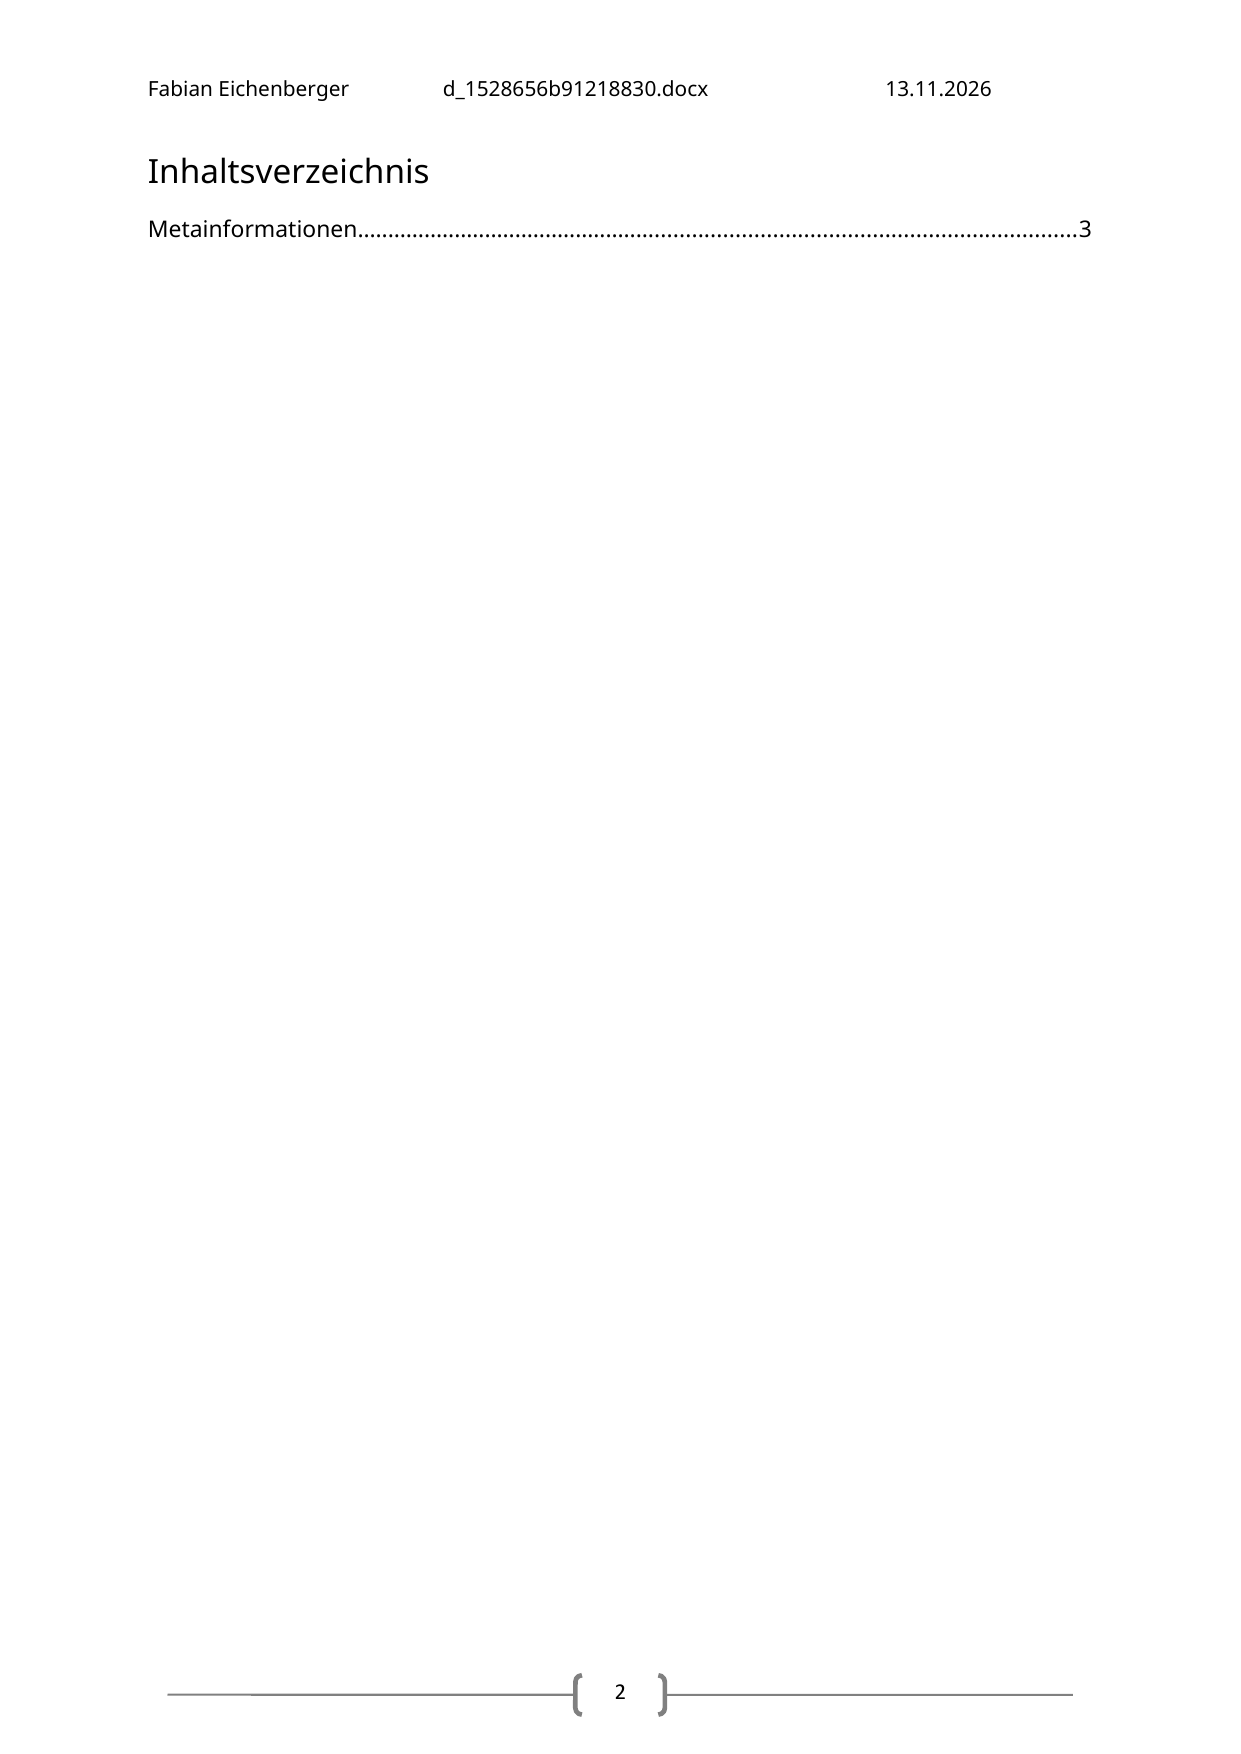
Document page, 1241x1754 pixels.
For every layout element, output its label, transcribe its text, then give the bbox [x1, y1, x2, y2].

text Metainformationen 3 [148, 213, 1093, 244]
text Inhaltsverzeichnis [148, 148, 1093, 193]
